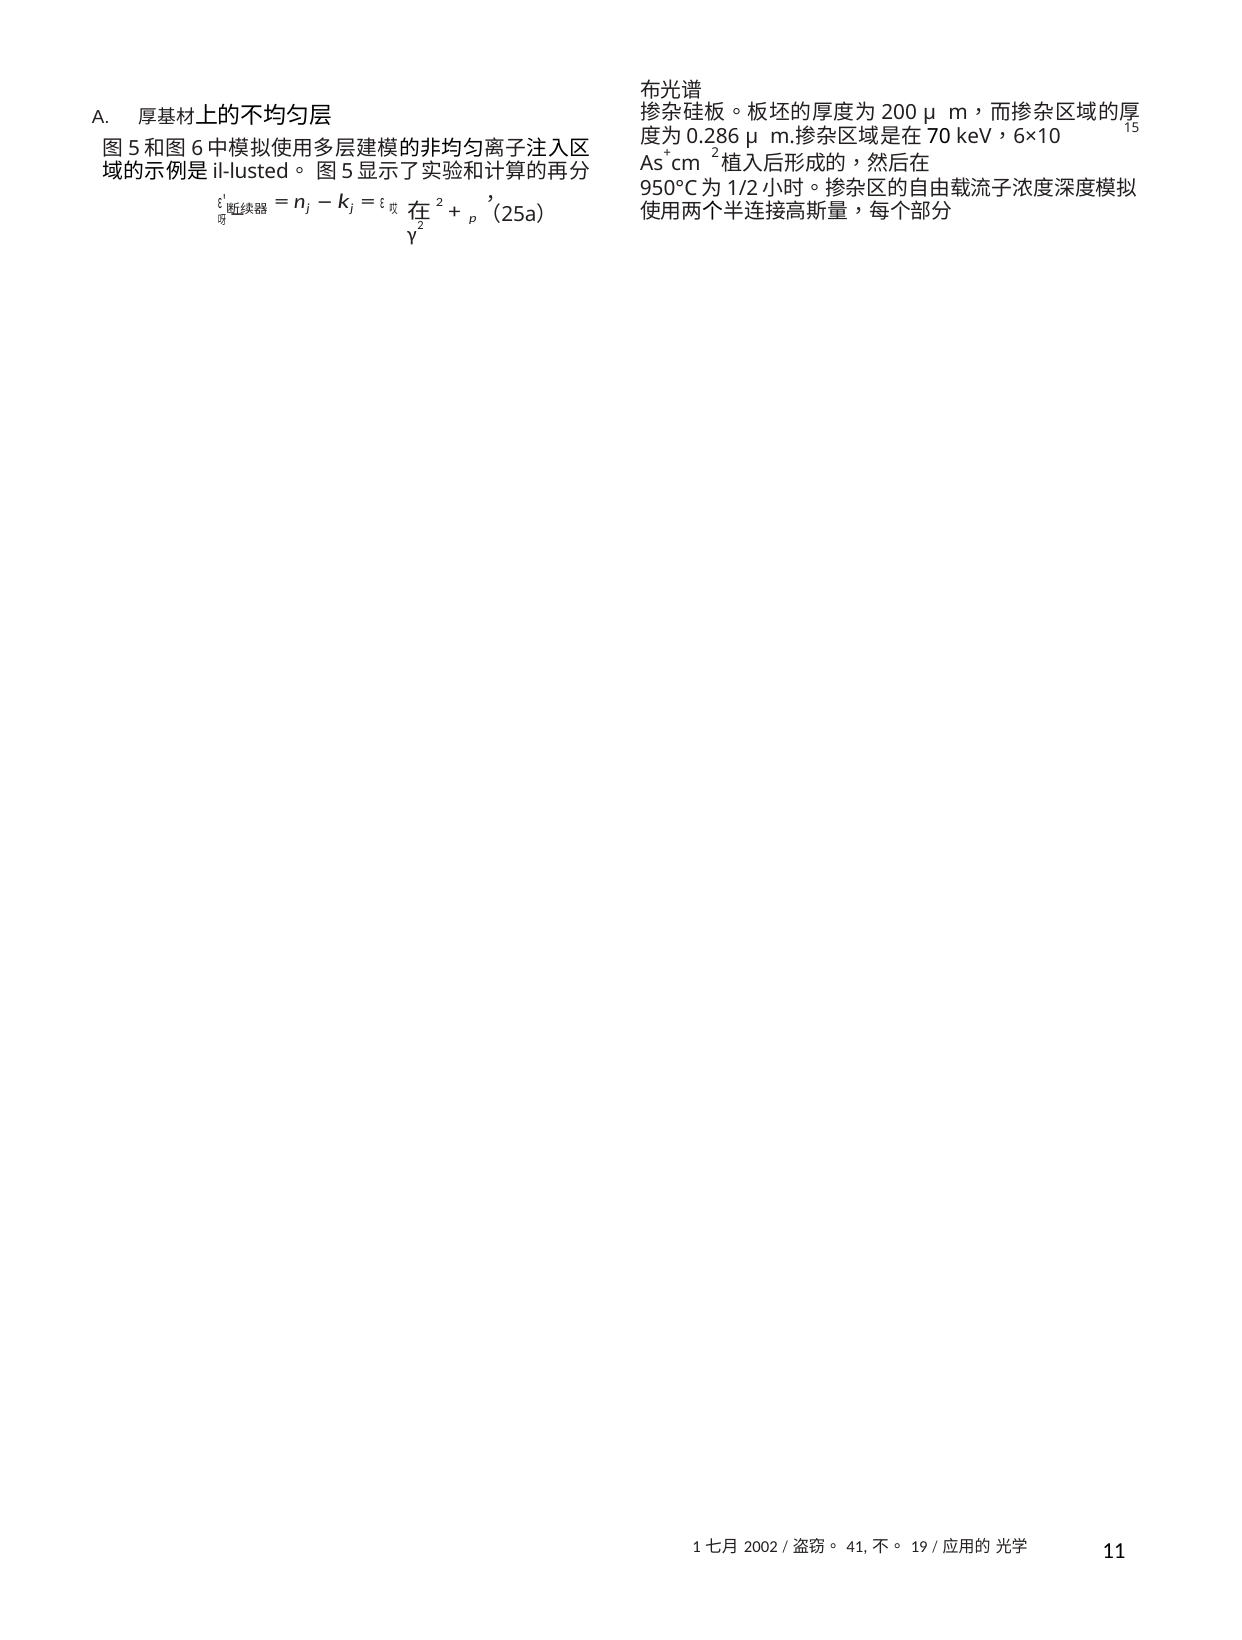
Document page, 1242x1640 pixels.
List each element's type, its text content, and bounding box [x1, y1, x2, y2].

text 使用两个半连接高斯量，每个部分 [640, 200, 1152, 223]
text 掺杂硅板。板坯的厚度为200 μ m，而掺杂区域的厚度为0.286 μ m.掺杂区域是在70 keV，6×10 15 As+cm 2植入后形成的，然后在 [640, 102, 1140, 176]
list 厚基材上的不均匀层 [89, 99, 602, 130]
text 图5和图6中模拟使用多层建模的非均匀离子注入区域的示例是il-lusted。 图5显示了实验和计算的再分布光谱 [102, 137, 590, 183]
text 图5和图6中模拟使用多层建模的非均匀离子注入区域的示例是il-lusted。 图5显示了实验和计算的再分布光谱 [640, 79, 1140, 102]
text ε'断续器 = nj - kj = ε哎呀 - [218, 200, 402, 222]
text 在2 + γ2 [407, 200, 476, 246]
text ， （25a） [480, 200, 602, 223]
text 950°C为1/2小时。掺杂区的自由载流子浓度深度模拟 [639, 177, 1140, 200]
